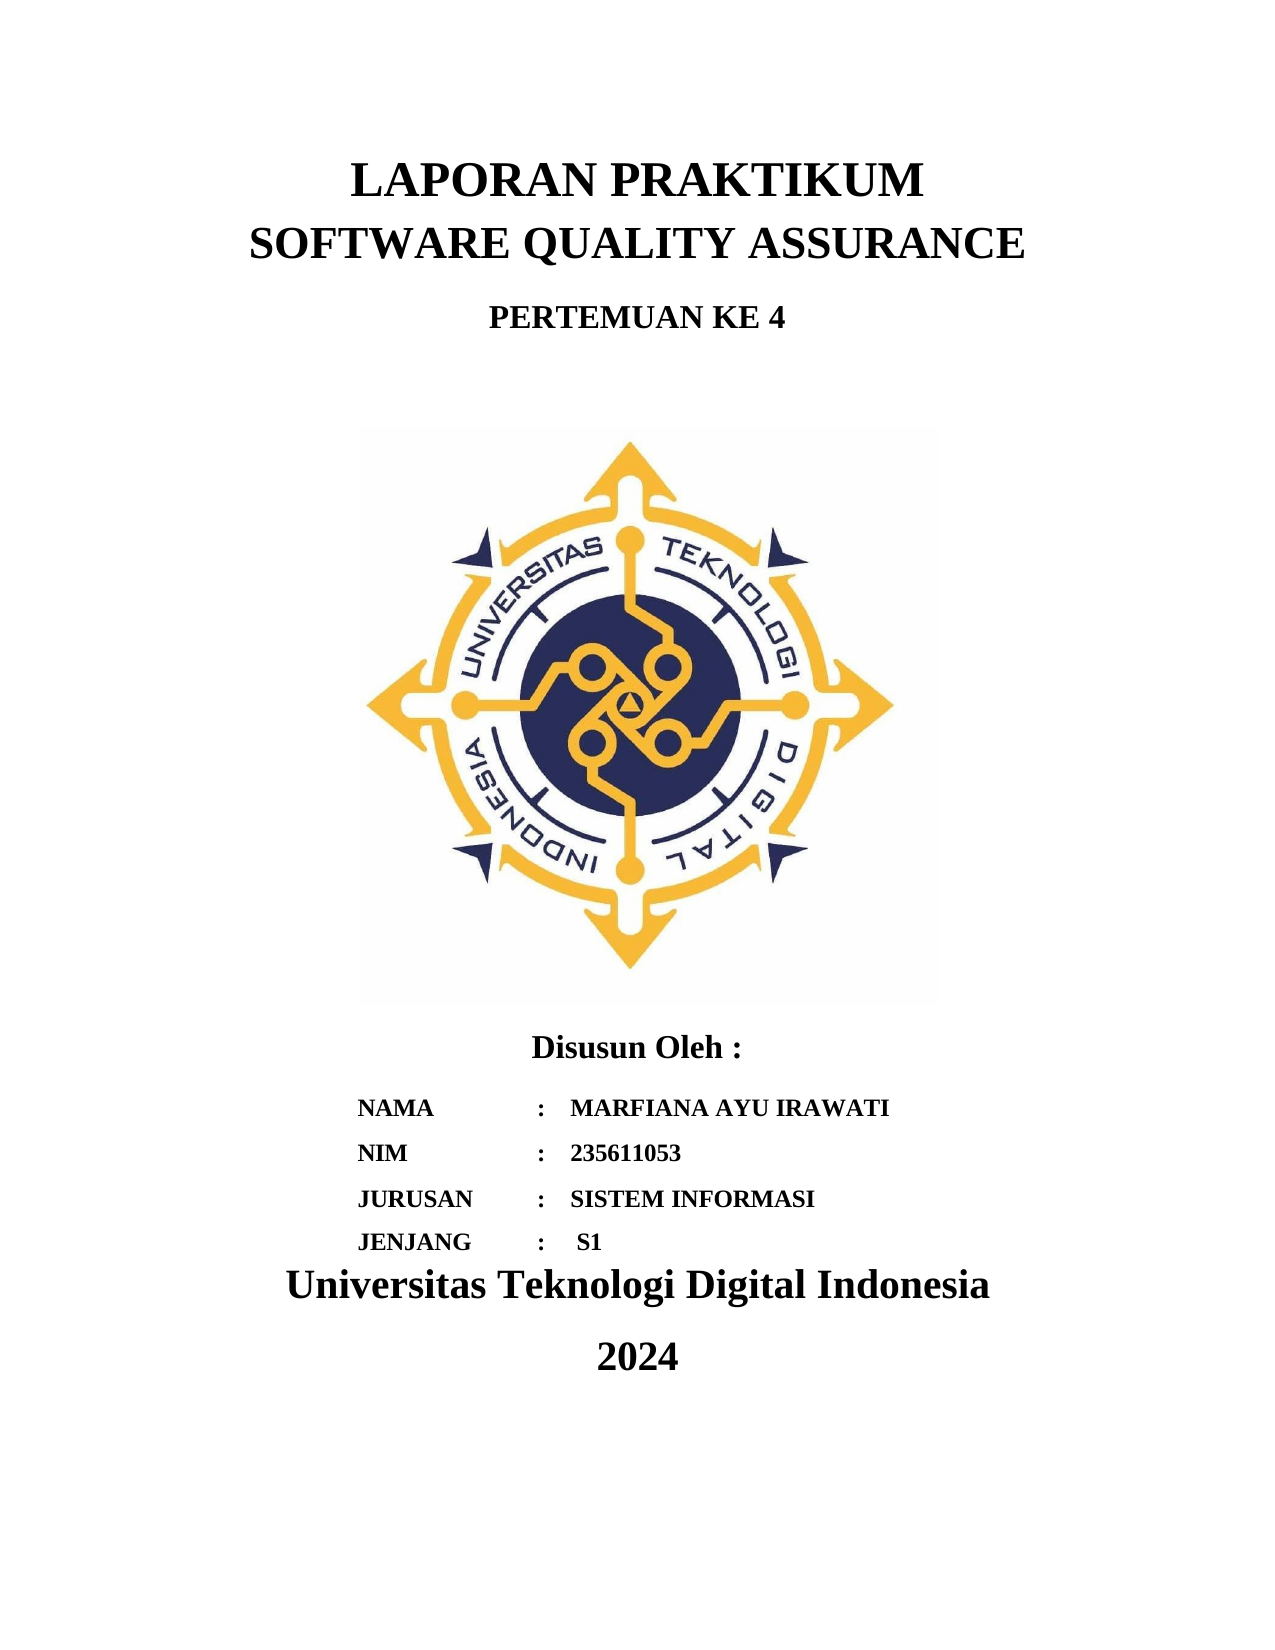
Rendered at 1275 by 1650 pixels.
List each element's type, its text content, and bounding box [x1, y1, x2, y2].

text PERTEMUAN KE 4 [248, 297, 1027, 336]
table_cell : SISTEM INFORMASI [505, 1176, 896, 1221]
table_header NAMA [352, 1094, 505, 1131]
picture [359, 427, 939, 1006]
table_cell JURUSAN [352, 1176, 505, 1221]
table_cell JENJANG [352, 1221, 505, 1258]
title LAPORAN PRAKTIKUM [248, 150, 1027, 208]
table_cell : S1 [505, 1221, 896, 1258]
table_cell : 235611053 [505, 1131, 896, 1176]
text Universitas Teknologi Digital Indonesia 2024 [248, 1259, 1027, 1379]
text SOFTWARE QUALITY ASSURANCE [248, 216, 1026, 268]
table_cell NIM [352, 1131, 505, 1176]
table_header : MARFIANA AYU IRAWATI [505, 1094, 896, 1131]
